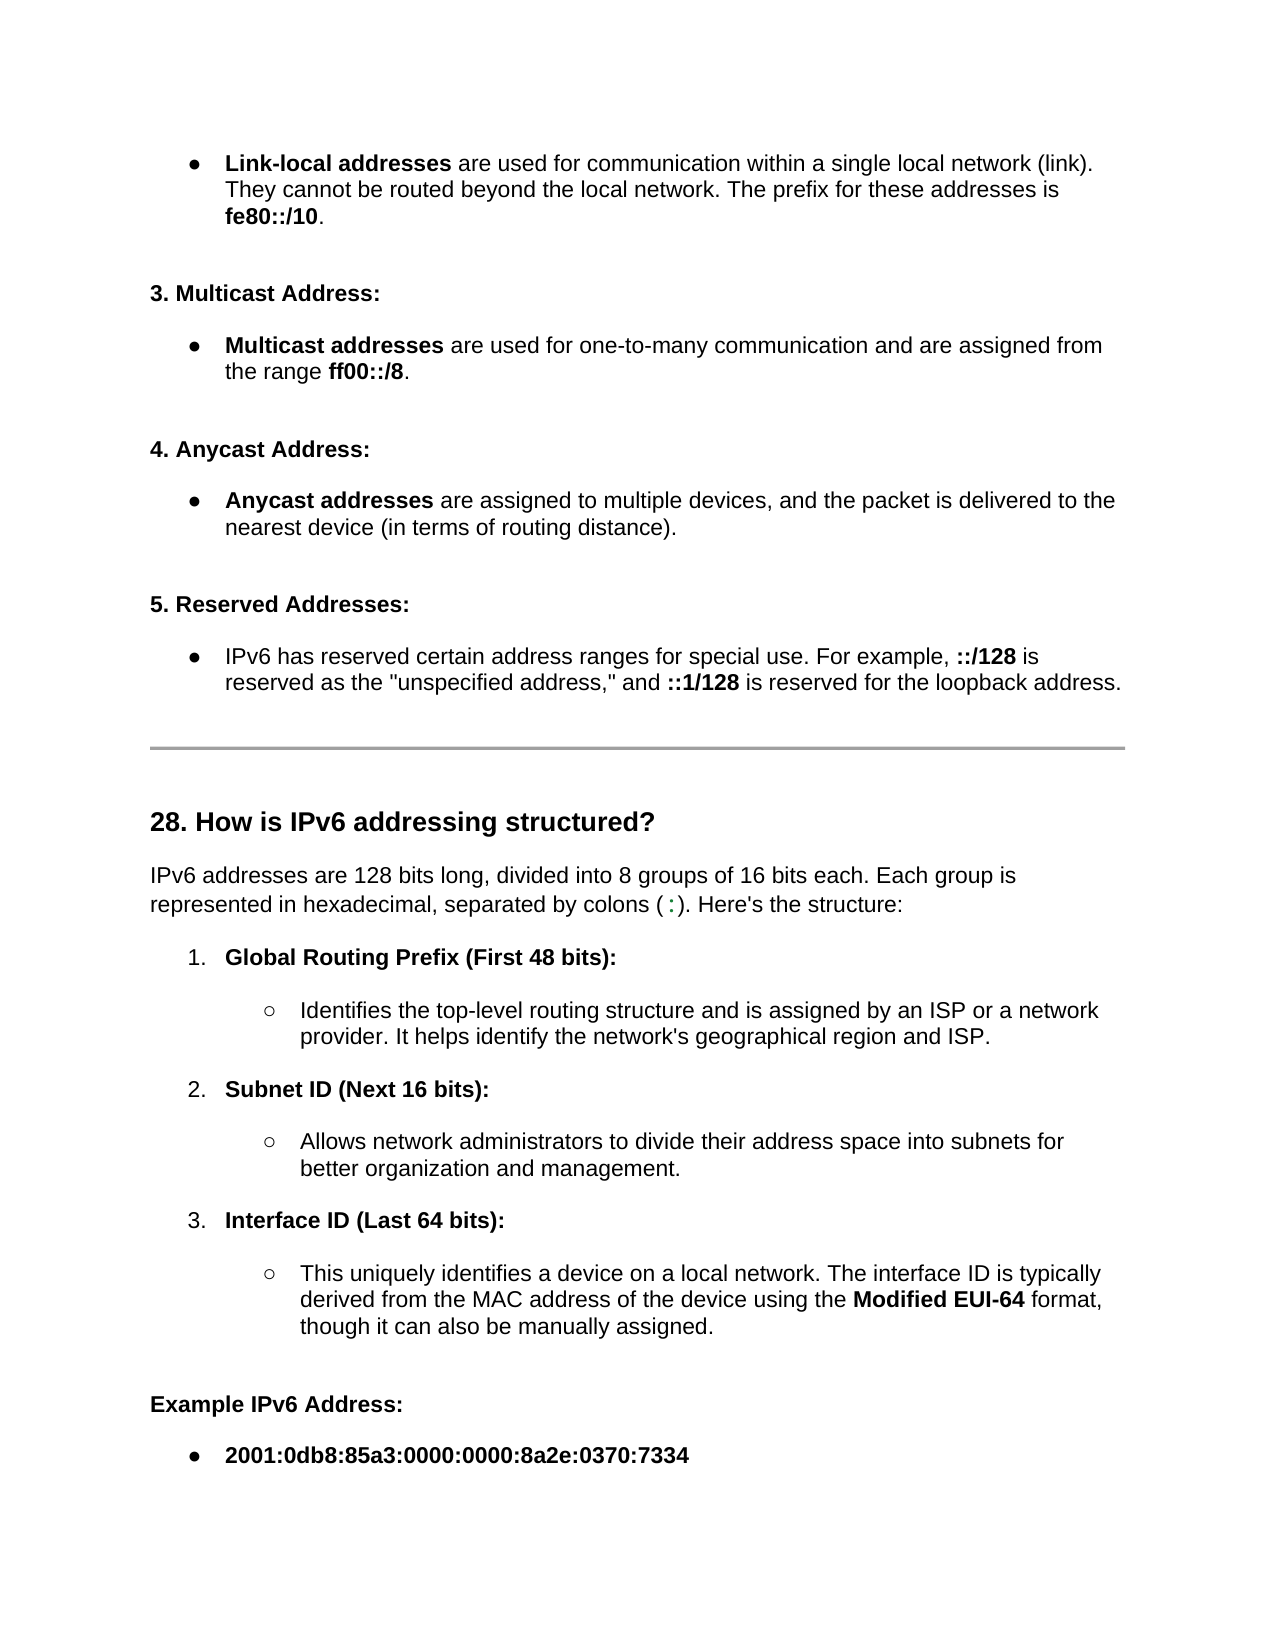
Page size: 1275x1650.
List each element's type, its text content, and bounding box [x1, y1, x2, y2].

list Interface ID (Last 64 bits): [187, 1207, 1125, 1260]
list Allows network administrators to divide their address space into subnets for better organization and management. [262, 1128, 1125, 1207]
list IPv6 has reserved certain address ranges for special use. For example, ::/128 is reserved as the "unspecified address," and ::1/128 is reserved for the loopback address. [187, 643, 1125, 722]
list Multicast addresses are used for one-to-many communication and are assigned from the range ff00::/8. [187, 332, 1125, 411]
subtitle 5. Reserved Addresses: [150, 591, 1125, 618]
list Anycast addresses are assigned to multiple devices, and the packet is delivered to the nearest device (in terms of routing distance). [187, 487, 1125, 566]
text Example IPv6 Address: [150, 1391, 1125, 1417]
list Link-local addresses are used for communication within a single local network (link). They cannot be routed beyond the local network. The prefix for these addresses is fe80::/10. [187, 150, 1125, 255]
subtitle 3. Multicast Address: [150, 280, 1125, 307]
list This uniquely identifies a device on a local network. The interface ID is typically derived from the MAC address of the device using the Modified EUI-64 format, though it can also be manually assigned. [262, 1260, 1125, 1366]
subtitle 4. Anycast Address: [150, 436, 1125, 462]
list Global Routing Prefix (First 48 bits): [187, 944, 1125, 997]
list Identifies the top-level routing structure and is assigned by an ISP or a network provider. It helps identify the network's geographical region and ISP. [262, 997, 1125, 1076]
list Subnet ID (Next 16 bits): [187, 1076, 1125, 1128]
list 2001:0db8:85a3:0000:0000:8a2e:0370:7334 [187, 1442, 1125, 1494]
text IPv6 addresses are 128 bits long, divided into 8 groups of 16 bits each. Each group is represented in hexadecimal, separated by colons (:). Here's the structure: [150, 862, 1125, 919]
subtitle 28. How is IPv6 addressing structured? [150, 806, 1125, 837]
